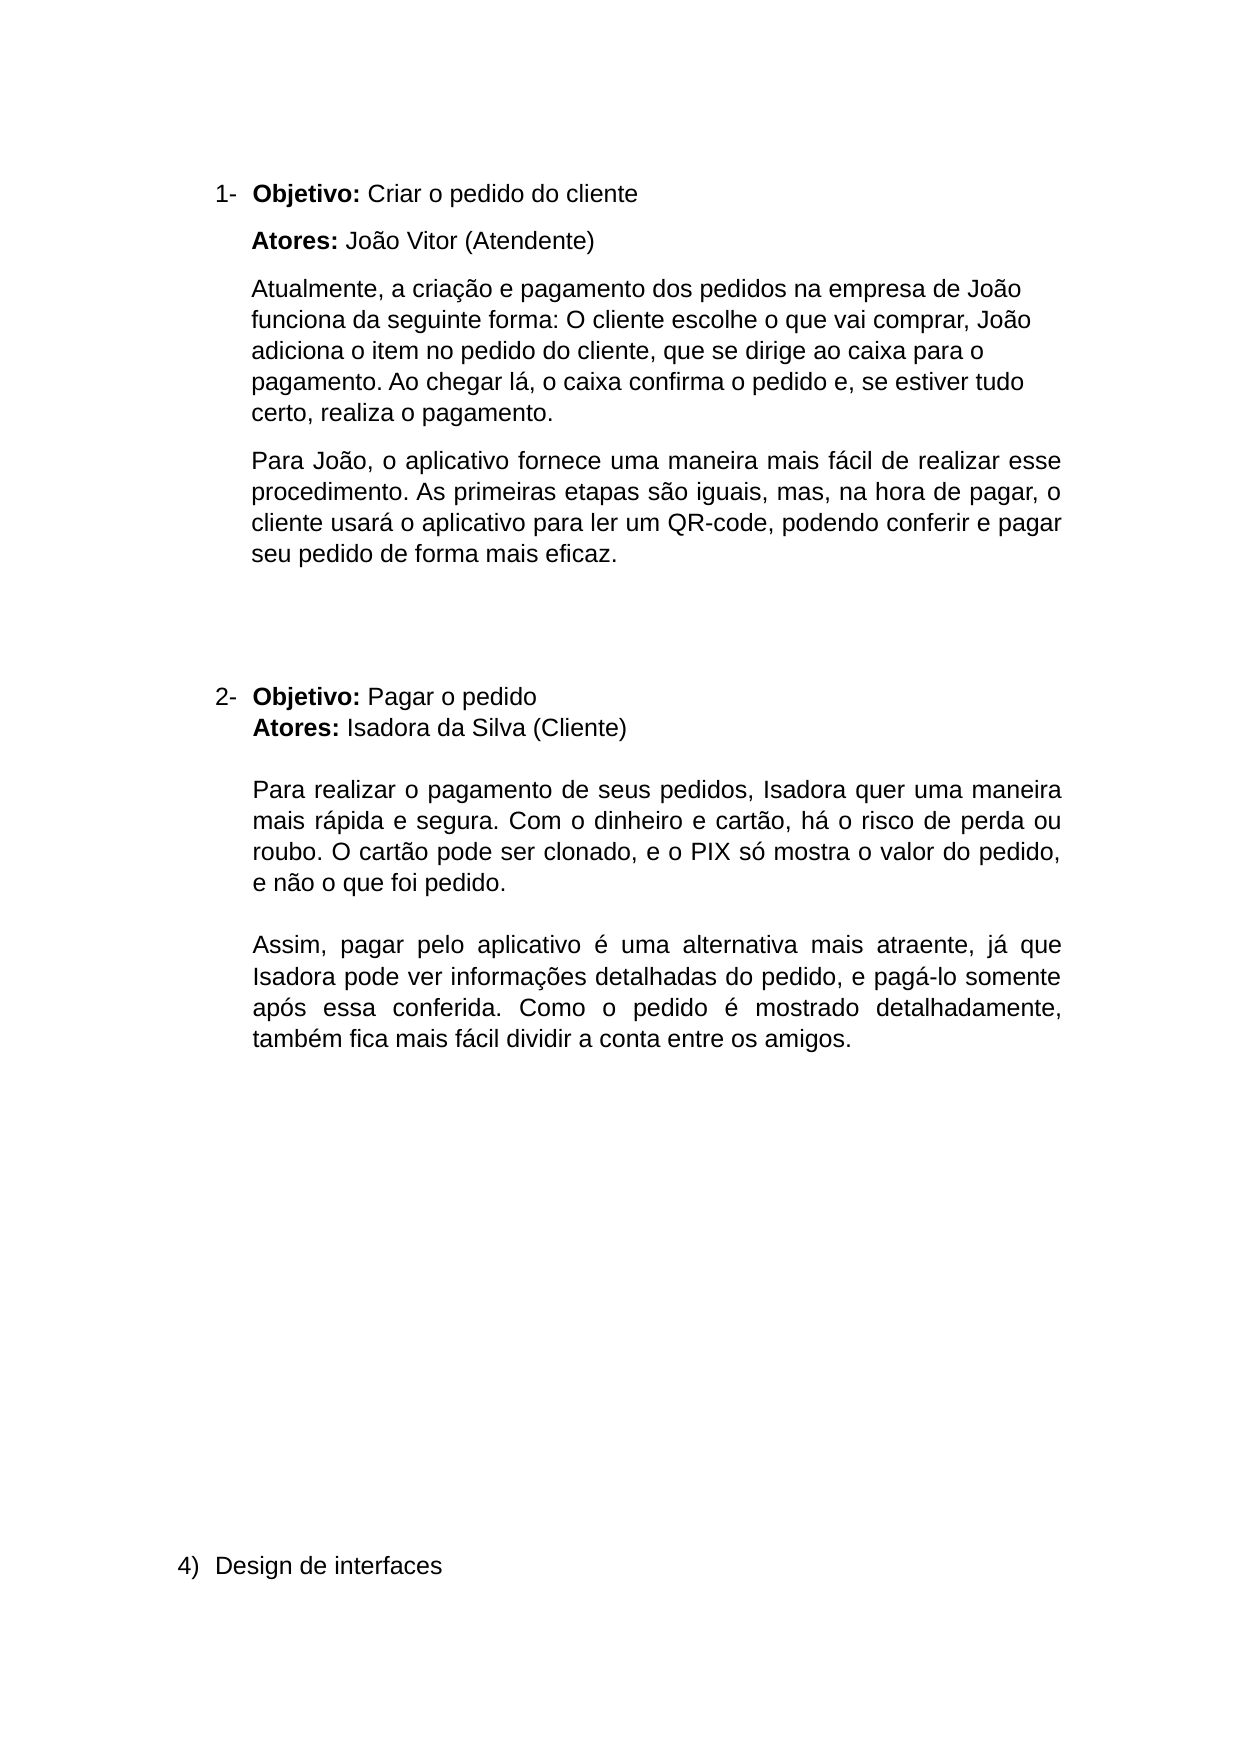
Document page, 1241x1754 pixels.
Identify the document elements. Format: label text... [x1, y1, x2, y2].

list Objetivo: Pagar o pedido [215, 682, 1063, 711]
list Para realizar o pagamento de seus pedidos, Isadora quer uma maneira mais rápida e segura. Com o dinheiro e cartão, há o risco de perda ou roubo. O cartão pode ser clonado, e o PIX só mostra o valor do pedido, e não o que foi pedido. [252, 775, 1063, 897]
list Design de interfaces [177, 1551, 1063, 1580]
list Atores: Isadora da Silva (Cliente) [252, 713, 1063, 742]
list Objetivo: Criar o pedido do cliente [215, 179, 1063, 207]
text Atualmente, a criação e pagamento dos pedidos na empresa de João funciona da seguinte forma: O cliente escolhe o que vai comprar, João adiciona o item no pedido do cliente, que se dirige ao caixa para o pagamento. Ao chegar lá, o caixa confirma o pedido e, se estiver tudo certo, realiza o pagamento. [251, 274, 1063, 427]
text Atores: João Vitor (Atendente) [251, 226, 1063, 255]
list Assim, pagar pelo aplicativo é uma alternativa mais atraente, já que Isadora pode ver informações detalhadas do pedido, e pagá-lo somente após essa conferida. Como o pedido é mostrado detalhadamente, também fica mais fácil dividir a conta entre os amigos. [252, 931, 1063, 1052]
text Para João, o aplicativo fornece uma maneira mais fácil de realizar esse procedimento. As primeiras etapas são iguais, mas, na hora de pagar, o cliente usará o aplicativo para ler um QR-code, podendo conferir e pagar seu pedido de forma mais eficaz. [251, 446, 1063, 568]
